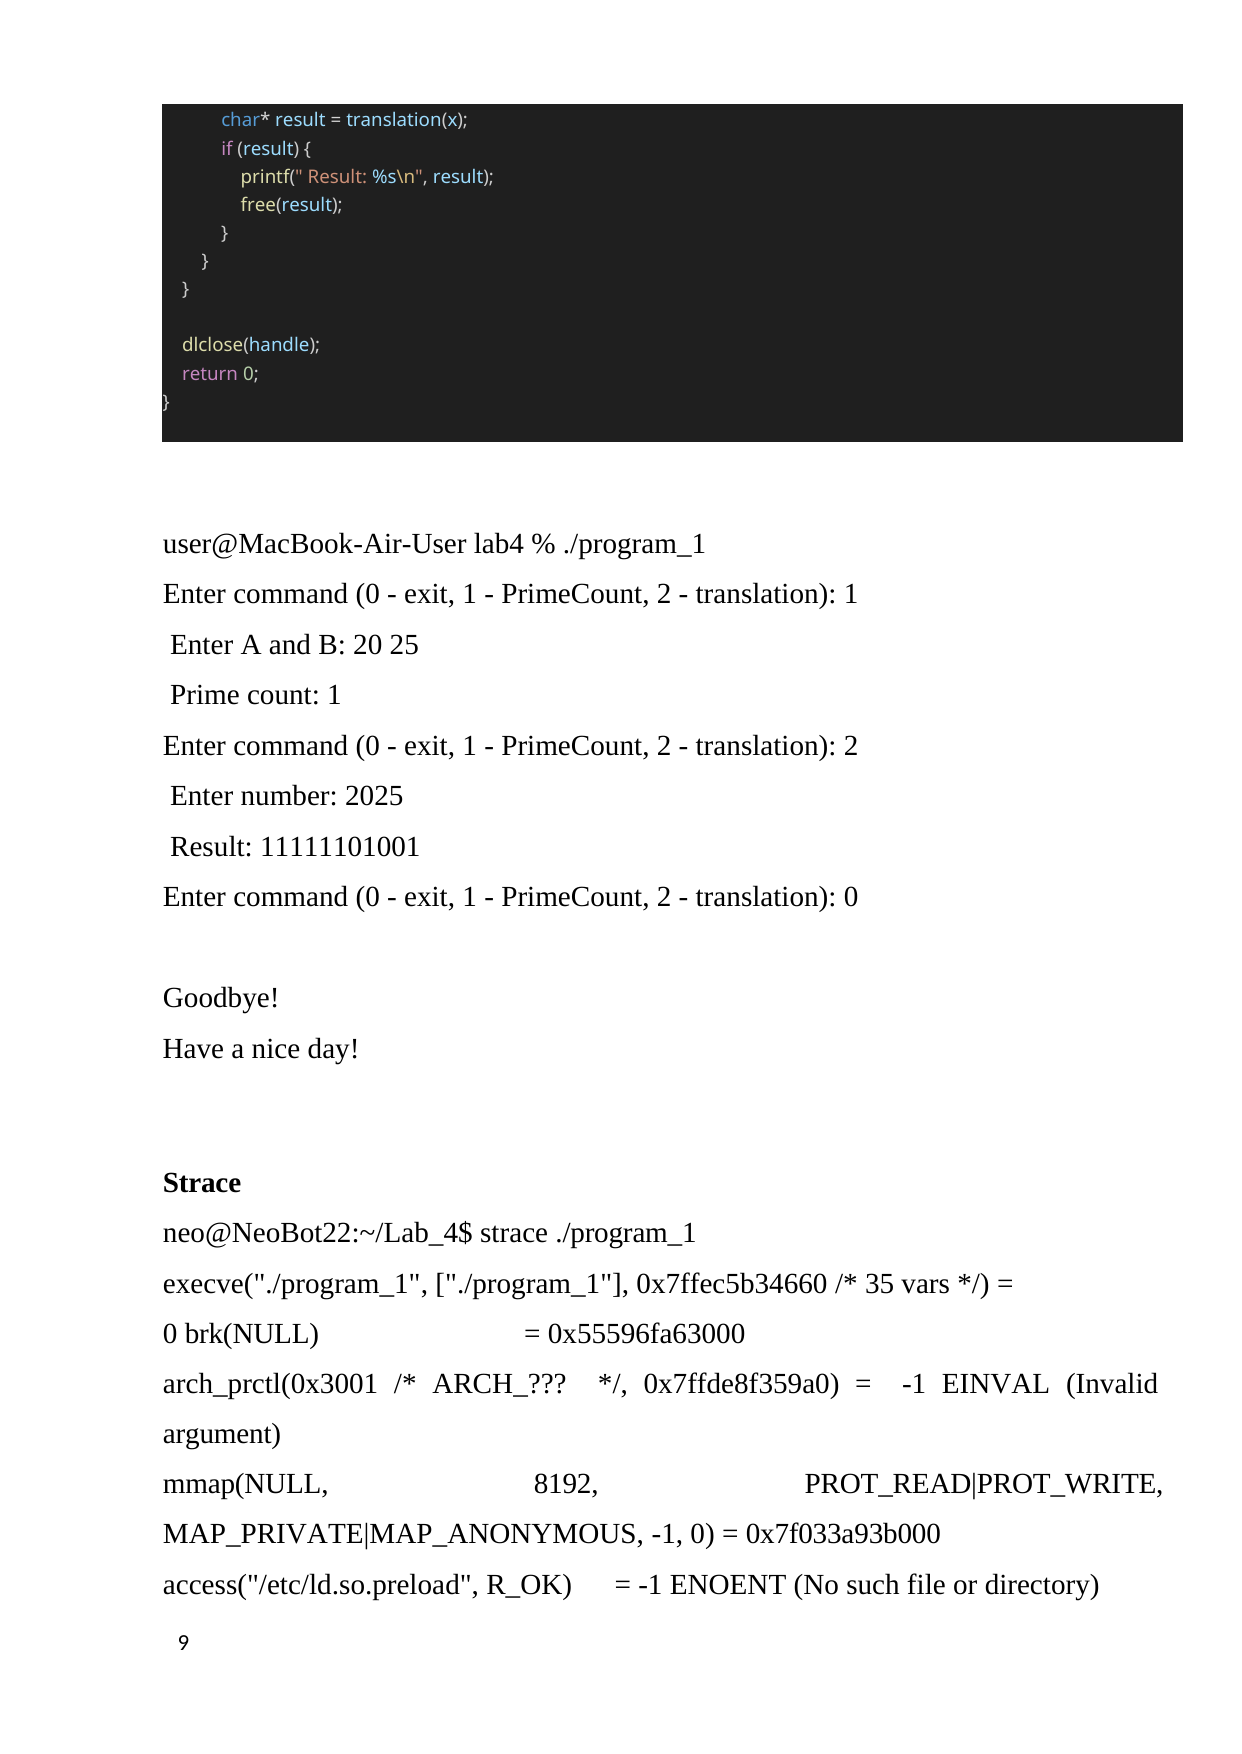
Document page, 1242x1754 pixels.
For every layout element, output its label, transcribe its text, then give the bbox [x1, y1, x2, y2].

text char* result = translation(x); [162, 104, 1183, 132]
text Enter command (0 - exit, 1 - PrimeCount, 2 - translation): 1 [163, 576, 1183, 610]
text Enter command (0 - exit, 1 - PrimeCount, 2 - translation): 2 [163, 728, 1183, 761]
text user@MacBook-Air-User lab4 % ./program_1 [163, 526, 1183, 559]
text free(result); [162, 188, 1183, 217]
text Result: 11111101001 [163, 829, 1183, 862]
text Enter A and B: 20 25 [163, 627, 1183, 660]
text MAP_PRIVATE|MAP_ANONYMOUS, -1, 0) = 0x7f033a93b000 [163, 1516, 1183, 1550]
text execve("./program_1", ["./program_1"], 0x7ffec5b34660 /* 35 vars */) = 0 brk(NULL) = 0x55596fa63000 [163, 1267, 1034, 1350]
text printf(" Result: %s\n", result); [162, 160, 1183, 188]
text Have a nice day! [162, 1031, 1183, 1064]
text } [162, 217, 1183, 245]
text mmap(NULL, 8192, PROT_READ|PROT_WRITE, [163, 1467, 1183, 1500]
text Enter number: 2025 [163, 778, 1183, 812]
text } [162, 245, 1183, 273]
text arch_prctl(0x3001 /* ARCH_??? */, 0x7ffde8f359a0) = -1 EINVAL (Invalid argument) [163, 1366, 1167, 1450]
text } [162, 385, 1183, 413]
text return 0; [162, 357, 1183, 385]
text dlclose(handle); [162, 329, 1183, 357]
text Enter command (0 - exit, 1 - PrimeCount, 2 - translation): 0 [163, 879, 1183, 913]
text } [162, 273, 1183, 301]
text Prime count: 1 [163, 677, 1183, 711]
text Goodbye! [163, 980, 1183, 1014]
text Strace [163, 1166, 1183, 1199]
text neo@NeoBot22:~/Lab_4$ strace ./program_1 [163, 1216, 1183, 1249]
text if (result) { [162, 132, 1183, 160]
